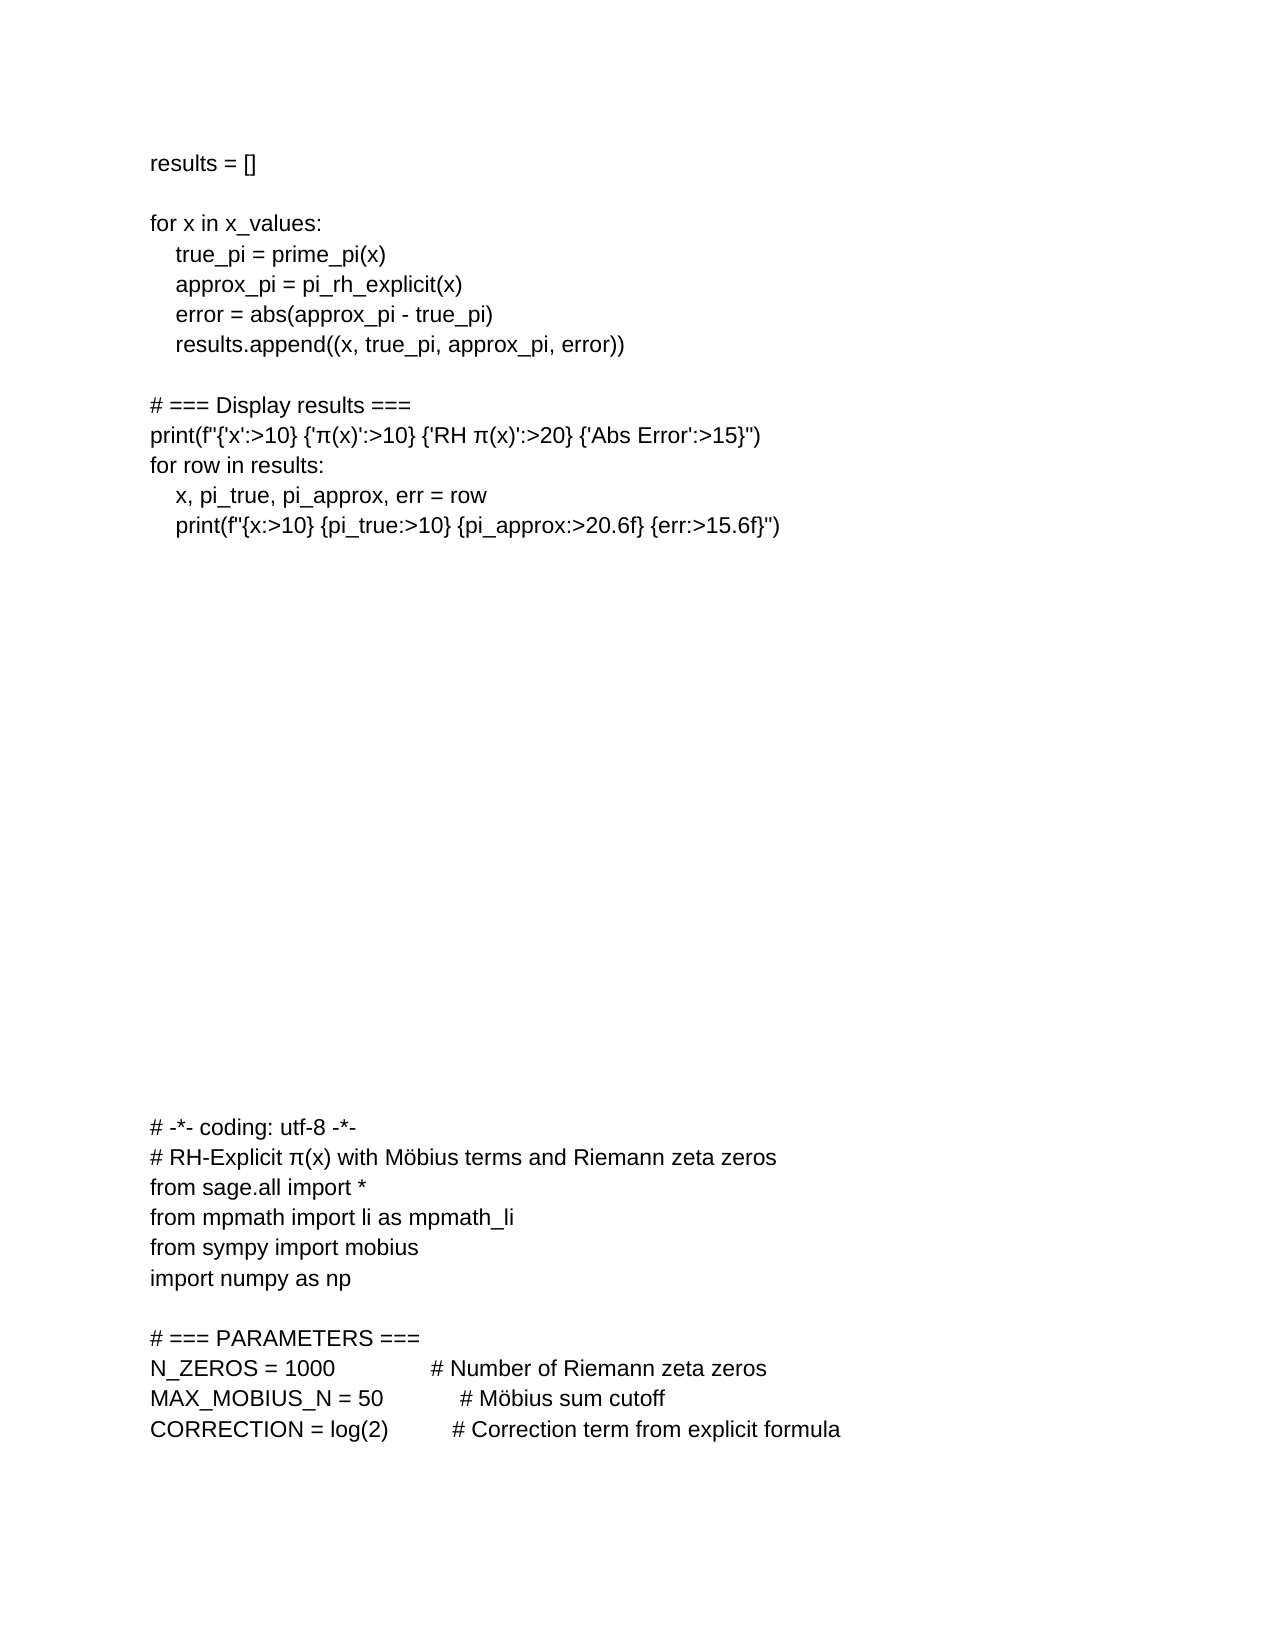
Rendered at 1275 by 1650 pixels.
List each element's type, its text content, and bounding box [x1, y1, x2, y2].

text for x in x_values: [150, 210, 1125, 237]
text from sympy import mobius [150, 1234, 1125, 1261]
text error = abs(approx_pi - true_pi) [150, 301, 1125, 327]
text print(f"{'x':>10} {'π(x)':>10} {'RH π(x)':>20} {'Abs Error':>15}") [150, 422, 1125, 448]
text approx_pi = pi_rh_explicit(x) [150, 271, 1125, 297]
text # === Display results === [150, 392, 1125, 418]
text x, pi_true, pi_approx, err = row [150, 482, 1125, 509]
text from mpmath import li as mpmath_li [150, 1204, 1125, 1230]
text from sage.all import * [150, 1174, 1125, 1200]
text # -*- coding: utf-8 -*- [150, 1113, 1125, 1140]
text for row in results: [150, 452, 1125, 478]
text # === PARAMETERS === [150, 1325, 1125, 1351]
text N_ZEROS = 1000 # Number of Riemann zeta zeros [150, 1355, 1125, 1381]
text print(f"{x:>10} {pi_true:>10} {pi_approx:>20.6f} {err:>15.6f}") [150, 512, 1125, 539]
text MAX_MOBIUS_N = 50 # Möbius sum cutoff [150, 1385, 1125, 1412]
text results = [] [150, 150, 1125, 176]
text results.append((x, true_pi, approx_pi, error)) [150, 331, 1125, 358]
text import numpy as np [150, 1264, 1125, 1291]
text true_pi = prime_pi(x) [150, 241, 1125, 267]
text CORRECTION = log(2) # Correction term from explicit formula [150, 1416, 1125, 1442]
text # RH-Explicit π(x) with Möbius terms and Riemann zeta zeros [150, 1144, 1125, 1170]
